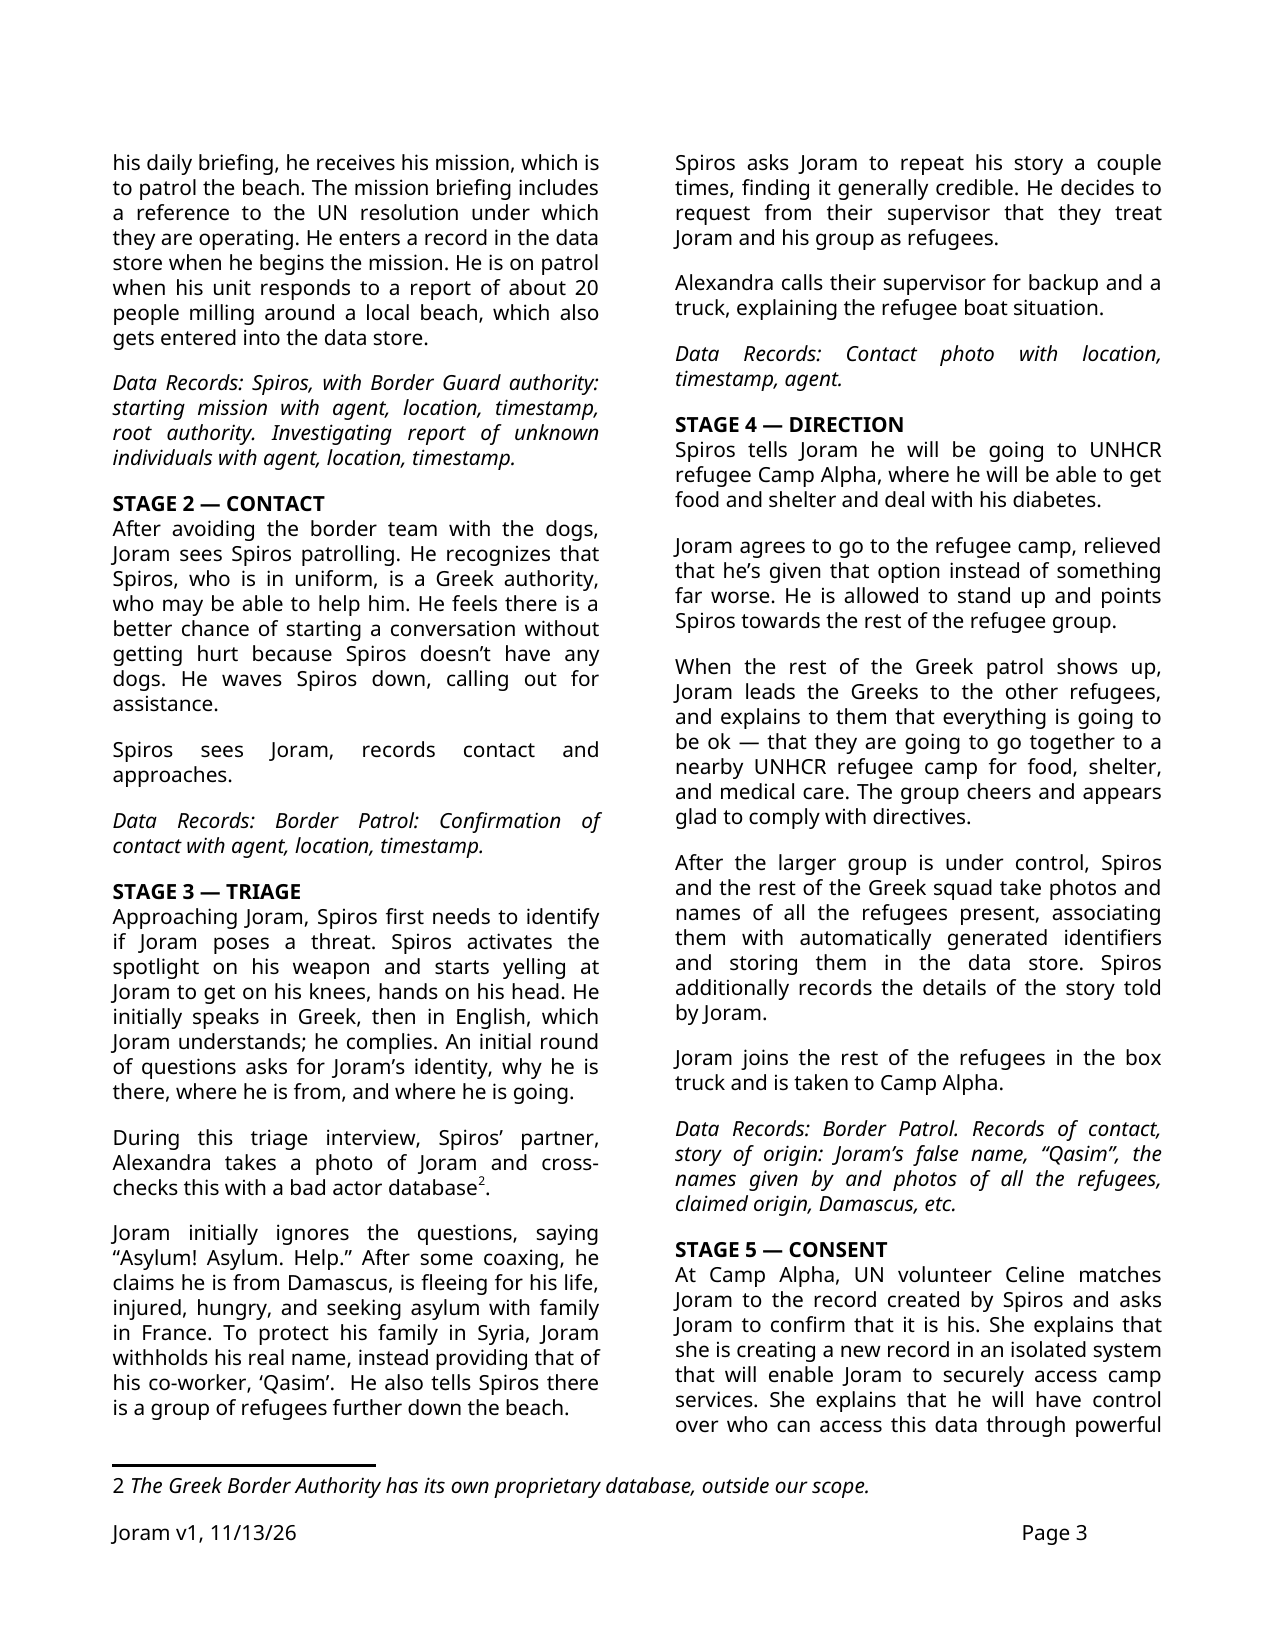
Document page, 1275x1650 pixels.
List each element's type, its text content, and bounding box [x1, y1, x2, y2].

subtitle Stage 5 — Consent [675, 1237, 1162, 1262]
subtitle Stage 4 — Direction [675, 412, 1162, 437]
text Spiros sees Joram, records contact and approaches. [112, 737, 600, 787]
text When the rest of the Greek patrol shows up, Joram leads the Greeks to the other refugees, and explains to them that everything is going to be ok — that they are going to go together to a nearby UNHCR refugee camp for food, shelter, and medical care. The group cheers and appears glad to comply with directives. [675, 654, 1162, 829]
text Joram initially ignores the questions, saying “Asylum! Asylum. Help.” After some coaxing, he claims he is from Damascus, is fleeing for his life, injured, hungry, and seeking asylum with family in France. To protect his family in Syria, Joram withholds his real name, instead providing that of his co-worker, ‘Qasim’. He also tells Spiros there is a group of refugees further down the beach. [112, 1221, 600, 1421]
text Data Records: Border Patrol: Confirmation of contact with agent, location, timestamp. [112, 808, 600, 858]
text Data Records: Spiros, with Border Guard authority: starting mission with agent, location, timestamp, root authority. Investigating report of unknown individuals with agent, location, timestamp. [112, 371, 600, 471]
text Joram joins the rest of the refugees in the box truck and is taken to Camp Alpha. [675, 1046, 1162, 1096]
text After avoiding the border team with the dogs, Joram sees Spiros patrolling. He recognizes that Spiros, who is in uniform, is a Greek authority, who may be able to help him. He feels there is a better chance of starting a conversation without getting hurt because Spiros doesn’t have any dogs. He waves Spiros down, calling out for assistance. [112, 517, 600, 717]
text Alexandra calls their supervisor for backup and a truck, explaining the refugee boat situation. [675, 271, 1162, 321]
text During this triage interview, Spiros’ partner, Alexandra takes a photo of Joram and cross-checks this with a bad actor database. [112, 1125, 600, 1200]
text Data Records: Contact photo with location, timestamp, agent. [675, 342, 1162, 392]
text Approaching Joram, Spiros first needs to identify if Joram poses a threat. Spiros activates the spotlight on his weapon and starts yelling at Joram to get on his knees, hands on his head. He initially speaks in Greek, then in English, which Joram understands; he complies. An initial round of questions asks for Joram’s identity, why he is there, where he is from, and where he is going. [112, 904, 600, 1104]
text Joram agrees to go to the refugee camp, relieved that he’s given that option instead of something far worse. He is allowed to stand up and points Spiros towards the rest of the refugee group. [675, 533, 1162, 633]
subtitle Stage 2 — Contact [112, 492, 600, 517]
text Spiros asks Joram to repeat his story a couple times, finding it generally credible. He decides to request from their supervisor that they treat Joram and his group as refugees. [675, 150, 1162, 250]
text After the larger group is under control, Spiros and the rest of the Greek squad take photos and names of all the refugees present, associating them with automatically generated identifiers and storing them in the data store. Spiros additionally records the details of the story told by Joram. [675, 850, 1162, 1025]
text Spiros tells Joram he will be going to UNHCR refugee Camp Alpha, where he will be able to get food and shelter and deal with his diabetes. [675, 437, 1162, 512]
text Data Records: Border Patrol. Records of contact, story of origin: Joram’s false name, “Qasim”, the names given by and photos of all the refugees, claimed origin, Damascus, etc. [675, 1117, 1162, 1217]
subtitle Stage 3 — Triage [112, 879, 600, 904]
